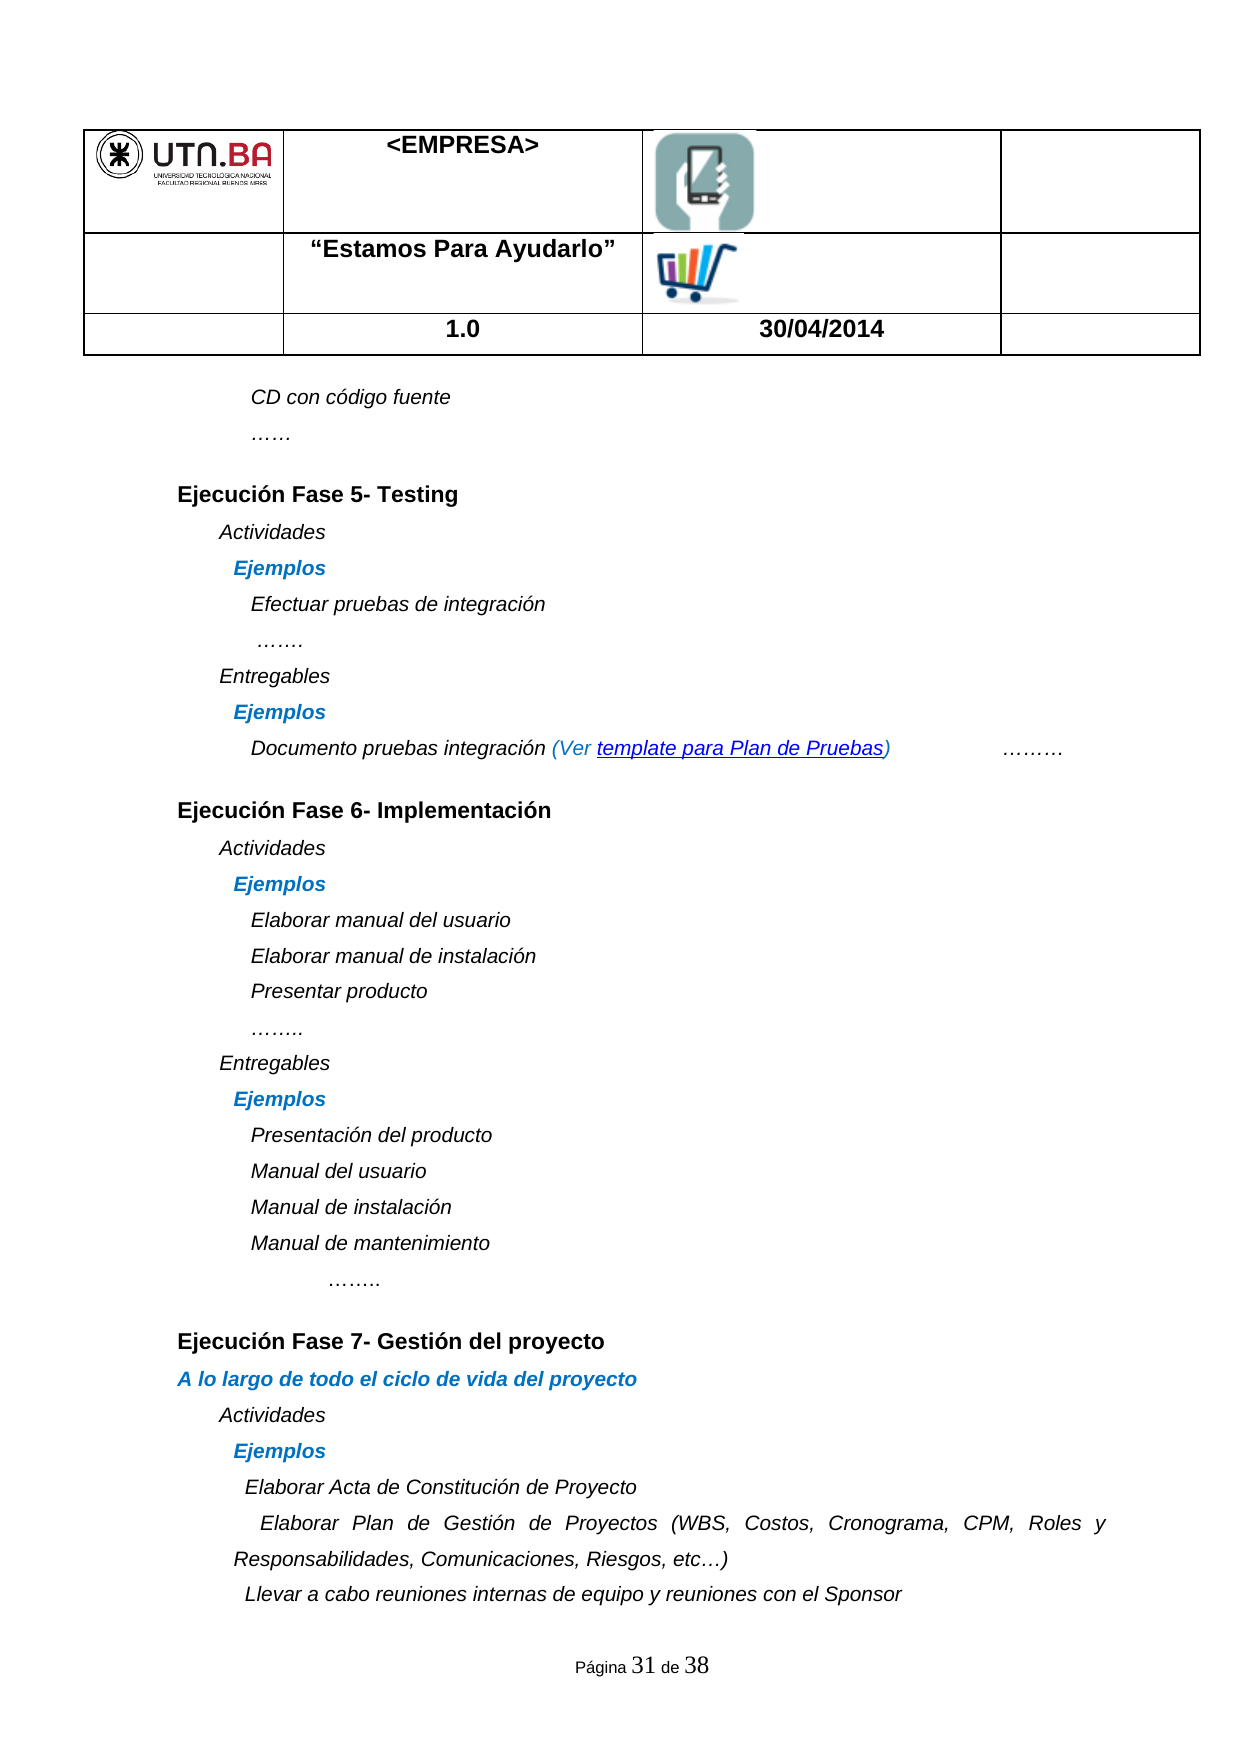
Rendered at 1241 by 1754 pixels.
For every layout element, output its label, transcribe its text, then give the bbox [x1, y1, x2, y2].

text Ejemplos [219, 556, 1107, 580]
text Elaborar Acta de Constitución de Proyecto [177, 1474, 1107, 1498]
text Presentación del producto [177, 1123, 1107, 1147]
text CD con código fuente [177, 384, 1107, 408]
text Manual del usuario [177, 1159, 1107, 1183]
text Ejemplos [219, 1438, 1107, 1462]
text Llevar a cabo reuniones internas de equipo y reuniones con el Sponsor [177, 1582, 1107, 1606]
text Ejemplos [177, 700, 1107, 724]
text Actividades [219, 1403, 1107, 1427]
text Actividades [219, 520, 1107, 544]
text Ejemplos [177, 1087, 1107, 1111]
text Actividades [219, 836, 1107, 859]
text …….. [177, 1015, 1107, 1039]
text Ejemplos [219, 872, 1107, 896]
text Elaborar Plan de Gestión de Proyectos (WBS, Costos, Cronograma, CPM, Roles y Responsabilidades, Comunicaciones, Riesgos, etc…) [233, 1510, 1107, 1570]
text …….. [289, 1267, 1107, 1291]
text …… [177, 420, 1107, 444]
picture [653, 130, 757, 232]
text Efectuar pruebas de integración [177, 592, 1107, 616]
text Ejecución Fase 6- Implementación [177, 797, 1107, 823]
text Ejecución Fase 7- Gestión del proyecto [177, 1328, 1107, 1354]
text Elaborar manual de instalación [177, 943, 1107, 967]
text Presentar producto [177, 979, 1107, 1003]
text Documento pruebas integración (Ver template para Plan de Pruebas) ……… [177, 736, 1107, 760]
text Elaborar manual del usuario [177, 907, 1107, 931]
text Manual de instalación [177, 1195, 1107, 1219]
picture [653, 233, 744, 311]
text Entregables [219, 664, 1107, 688]
text Entregables [219, 1051, 1107, 1075]
picture [96, 130, 271, 185]
text A lo largo de todo el ciclo de vida del proyecto [177, 1367, 1107, 1391]
text Ejecución Fase 5- Testing [177, 481, 1107, 508]
text Manual de mantenimiento [177, 1231, 1107, 1255]
text ……. [177, 628, 1107, 652]
